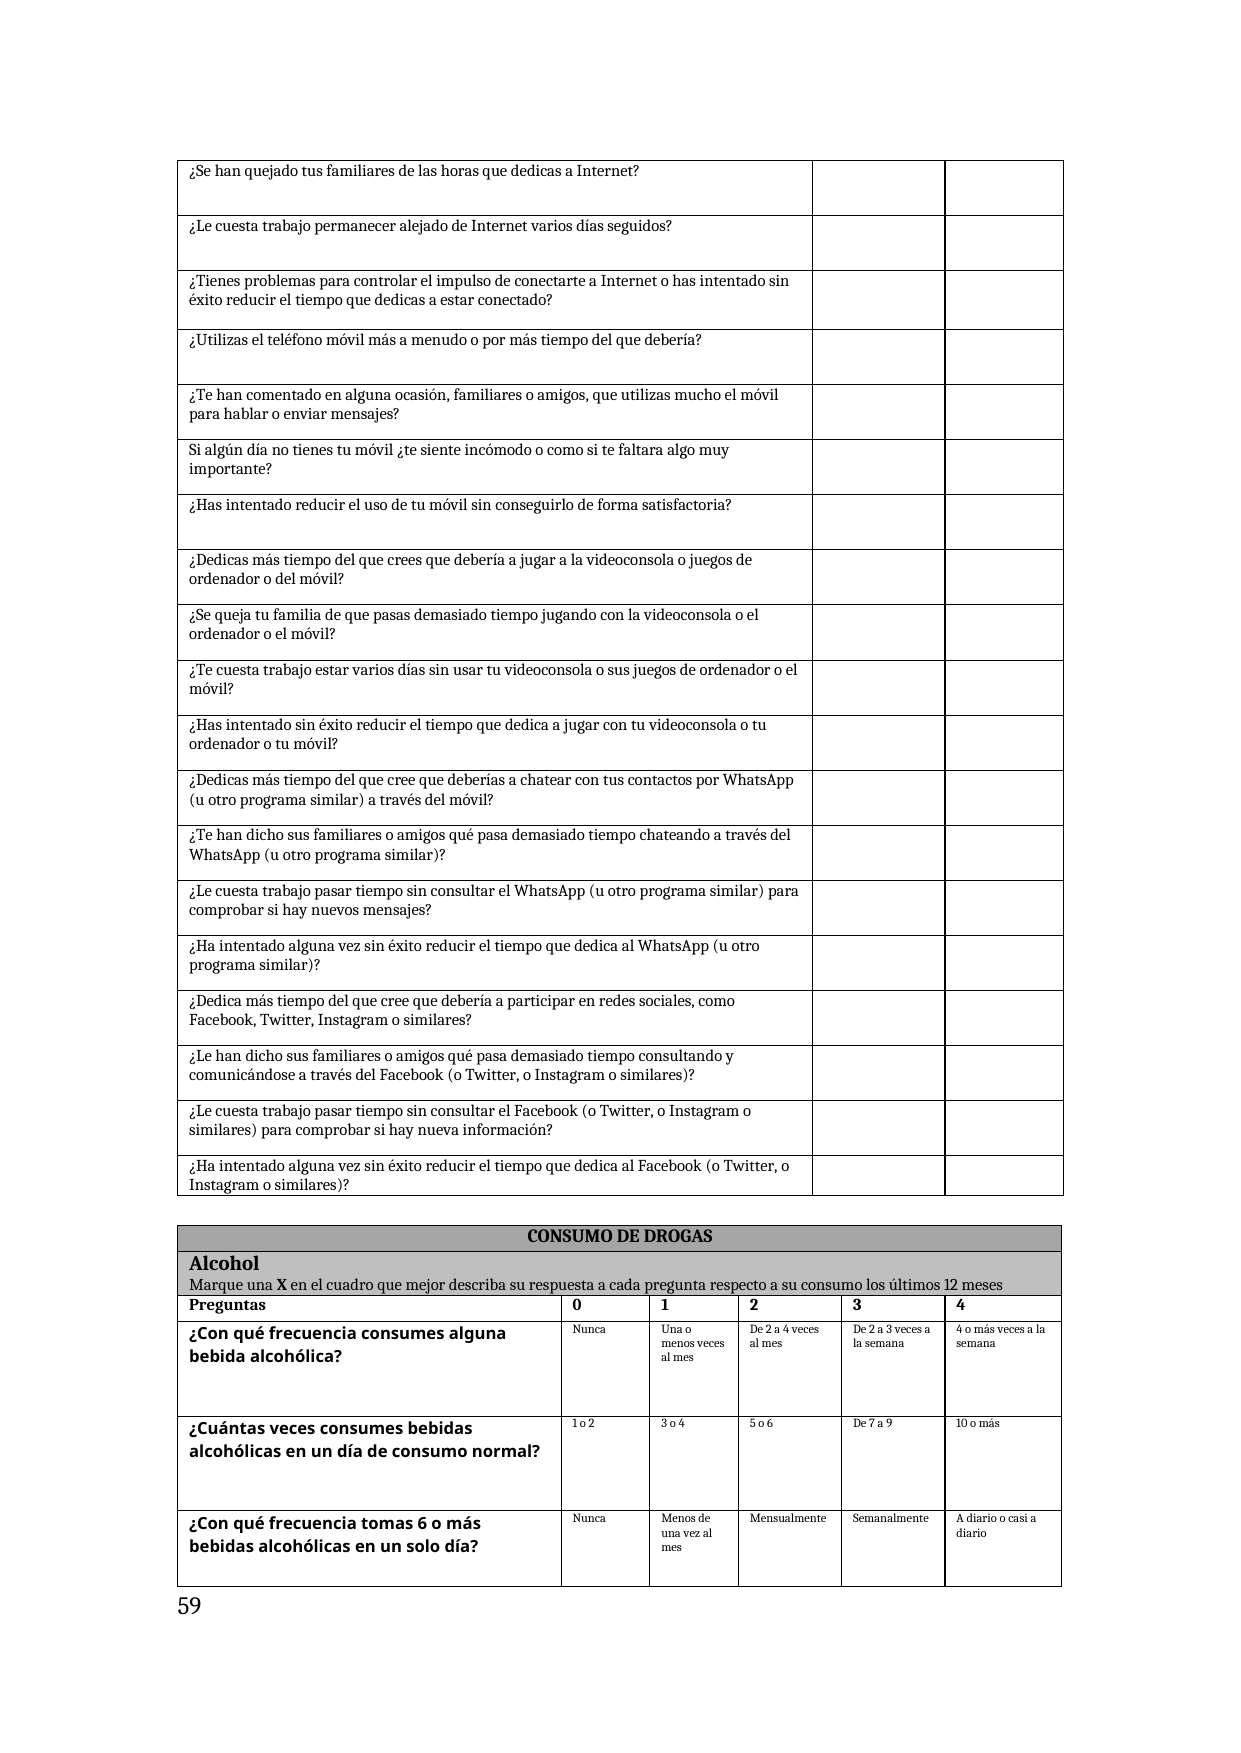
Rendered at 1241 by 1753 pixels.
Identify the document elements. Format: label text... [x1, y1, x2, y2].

table_cell 0 [562, 1296, 649, 1321]
table_cell ¿Le cuesta trabajo permanecer alejado de Internet varios días seguidos? [178, 216, 812, 270]
table_cell Una o menos veces al mes [650, 1322, 738, 1416]
table_cell ¿Dedicas más tiempo del que crees que debería a jugar a la videoconsola o juegos de ordenador o del móvil? [178, 550, 812, 604]
table_cell [946, 1046, 1063, 1100]
table_cell [813, 216, 944, 270]
table_cell ¿Te cuesta trabajo estar varios días sin usar tu videoconsola o sus juegos de ordenador o el móvil? [178, 661, 812, 714]
table_cell 1 [650, 1296, 738, 1321]
table_cell [813, 1101, 944, 1155]
table_cell [813, 716, 944, 770]
table_cell [813, 881, 944, 935]
table_cell [813, 826, 944, 880]
table_cell [946, 216, 1063, 270]
table_cell 4 o más veces a la semana [946, 1322, 1061, 1416]
table_cell 3 [842, 1296, 944, 1321]
table_cell 4 [946, 1296, 1061, 1321]
table_cell Si algún día no tienes tu móvil ¿te siente incómodo o como si te faltara algo muy importante? [178, 440, 812, 494]
table_cell ¿Tienes problemas para controlar el impulso de conectarte a Internet o has intentado sin éxito reducir el tiempo que dedicas a estar conectado? [178, 271, 812, 329]
table_cell [946, 161, 1063, 215]
table_cell [813, 440, 944, 494]
table_cell ¿Dedicas más tiempo del que cree que deberías a chatear con tus contactos por WhatsApp (u otro programa similar) a través del móvil? [178, 771, 812, 825]
table_cell [946, 1101, 1063, 1155]
table_cell [813, 495, 944, 549]
table_cell [946, 936, 1063, 990]
table_cell [946, 771, 1063, 825]
table_cell [946, 716, 1063, 770]
table_cell [946, 991, 1063, 1045]
table_cell [813, 161, 944, 215]
table_cell De 2 a 3 veces a la semana [842, 1322, 944, 1416]
table_cell [813, 1046, 944, 1100]
table_cell [946, 550, 1063, 604]
table_cell 1 o 2 [562, 1417, 649, 1510]
table_cell [946, 385, 1063, 439]
table_cell [946, 440, 1063, 494]
table_cell Mensualmente [739, 1511, 841, 1586]
table_cell ¿Te han dicho sus familiares o amigos qué pasa demasiado tiempo chateando a través del WhatsApp (u otro programa similar)? [178, 826, 812, 880]
table_cell ¿Has intentado sin éxito reducir el tiempo que dedica a jugar con tu videoconsola o tu ordenador o tu móvil? [178, 716, 812, 770]
table_cell ¿Cuántas veces consumes bebidas alcohólicas en un día de consumo normal? [178, 1417, 561, 1510]
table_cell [178, 1511, 561, 1586]
table_cell [813, 385, 944, 439]
table_cell De 2 a 4 veces al mes [739, 1322, 841, 1416]
table_cell ¿Le han dicho sus familiares o amigos qué pasa demasiado tiempo consultando y comunicándose a través del Facebook (o Twitter, o Instagram o similares)? [178, 1046, 812, 1100]
table_cell De 7 a 9 [842, 1417, 944, 1510]
table_cell Semanalmente [842, 1511, 944, 1586]
table_cell ¿Ha intentado alguna vez sin éxito reducir el tiempo que dedica al Facebook (o Twitter, o Instagram o similares)? [178, 1156, 812, 1195]
table_cell ¿Utilizas el teléfono móvil más a menudo o por más tiempo del que debería? [178, 330, 812, 384]
table_cell [946, 881, 1063, 935]
table_cell ¿Has intentado reducir el uso de tu móvil sin conseguirlo de forma satisfactoria? [178, 495, 812, 549]
table_cell 3 o 4 [650, 1417, 738, 1510]
table_cell 5 o 6 [739, 1417, 841, 1510]
table_cell ¿Se han quejado tus familiares de las horas que dedicas a Internet? [178, 161, 812, 215]
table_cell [946, 1511, 1061, 1586]
table_cell ¿Se queja tu familia de que pasas demasiado tiempo jugando con la videoconsola o el ordenador o el móvil? [178, 605, 812, 659]
table_cell ¿Le cuesta trabajo pasar tiempo sin consultar el Facebook (o Twitter, o Instagram o similares) para comprobar si hay nueva información? [178, 1101, 812, 1155]
table_cell [946, 661, 1063, 714]
table_cell Preguntas [178, 1296, 561, 1321]
table_cell [813, 1156, 944, 1195]
table_cell Nunca [562, 1322, 649, 1416]
table_cell ¿Dedica más tiempo del que cree que debería a participar en redes sociales, como Facebook, Twitter, Instagram o similares? [178, 991, 812, 1045]
table_cell [813, 550, 944, 604]
table_cell [946, 495, 1063, 549]
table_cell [650, 1511, 738, 1586]
table_cell [813, 936, 944, 990]
table_cell [813, 330, 944, 384]
table_cell [813, 661, 944, 714]
table_cell Alcohol Marque una X en el cuadro que mejor describa su respuesta a cada pregunta respecto a su consumo los últimos 12 meses [178, 1252, 1061, 1295]
table_cell [946, 330, 1063, 384]
table_cell 2 [739, 1296, 841, 1321]
table_cell [813, 271, 944, 329]
table_cell ¿Ha intentado alguna vez sin éxito reducir el tiempo que dedica al WhatsApp (u otro programa similar)? [178, 936, 812, 990]
table_cell [946, 1156, 1063, 1195]
table_cell [813, 605, 944, 659]
table_cell [813, 771, 944, 825]
table_cell ¿Le cuesta trabajo pasar tiempo sin consultar el WhatsApp (u otro programa similar) para comprobar si hay nuevos mensajes? [178, 881, 812, 935]
table_header CONSUMO DE DROGAS [178, 1226, 1061, 1251]
table_cell [946, 271, 1063, 329]
table_cell ¿Te han comentado en alguna ocasión, familiares o amigos, que utilizas mucho el móvil para hablar o enviar mensajes? [178, 385, 812, 439]
table_cell [946, 605, 1063, 659]
table_cell [946, 826, 1063, 880]
table_cell [813, 991, 944, 1045]
table_cell 10 o más [946, 1417, 1061, 1510]
table_cell ¿Con qué frecuencia consumes alguna bebida alcohólica? [178, 1322, 561, 1416]
table_cell Nunca [562, 1511, 649, 1586]
